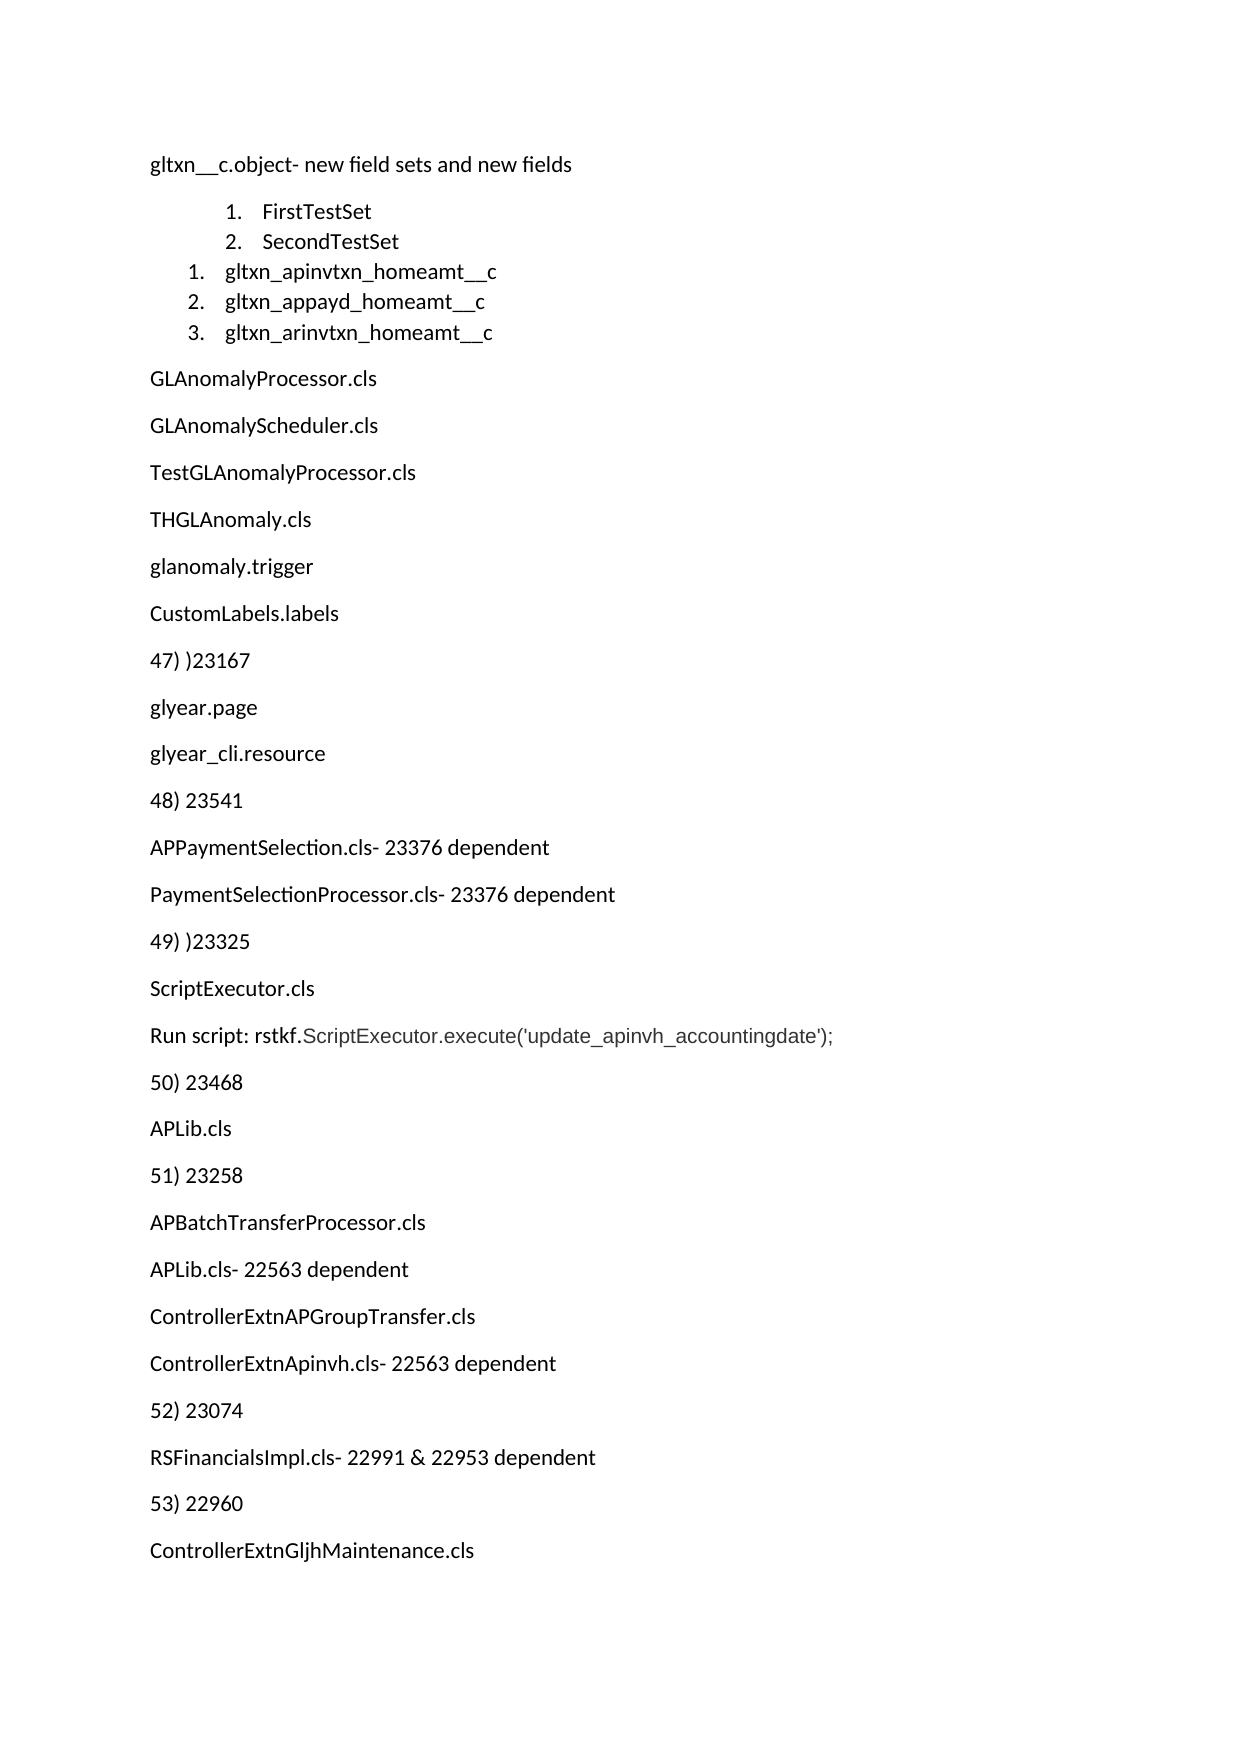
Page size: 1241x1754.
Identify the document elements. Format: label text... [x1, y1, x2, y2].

list FirstTestSet [225, 197, 1090, 225]
text Run script: rstkf.ScriptExecutor.execute('update_apinvh_accountingdate'); [150, 1021, 1090, 1049]
text glanomaly.trigger [150, 552, 1090, 580]
text 48) 23541 [150, 786, 1090, 814]
list gltxn_arinvtxn_homeamt__c [187, 318, 1090, 346]
text 50) 23468 [150, 1068, 1090, 1096]
text THGLAnomaly.cls [150, 505, 1090, 533]
text 47) )23167 [150, 646, 1090, 674]
text 53) 22960 [150, 1489, 1090, 1518]
text glyear.page [150, 693, 1090, 721]
text CustomLabels.labels [150, 599, 1090, 627]
text APPaymentSelection.cls- 23376 dependent [150, 833, 1090, 861]
text ControllerExtnGljhMaintenance.cls [150, 1536, 1090, 1564]
list SecondTestSet [225, 227, 1090, 255]
text 51) 23258 [150, 1161, 1090, 1189]
text APLib.cls- 22563 dependent [150, 1255, 1090, 1283]
text RSFinancialsImpl.cls- 22991 & 22953 dependent [150, 1443, 1090, 1471]
text GLAnomalyProcessor.cls [150, 364, 1090, 393]
text GLAnomalyScheduler.cls [150, 411, 1090, 439]
text gltxn__c.object- new field sets and new fields [150, 150, 1090, 178]
text 52) 23074 [150, 1396, 1090, 1424]
text glyear_cli.resource [150, 739, 1090, 768]
text 49) )23325 [150, 927, 1090, 955]
text ScriptExecutor.cls [150, 974, 1090, 1002]
text TestGLAnomalyProcessor.cls [150, 458, 1090, 486]
text PaymentSelectionProcessor.cls- 23376 dependent [150, 880, 1090, 908]
text ControllerExtnApinvh.cls- 22563 dependent [150, 1349, 1090, 1377]
list gltxn_apinvtxn_homeamt__c [187, 257, 1090, 285]
text APLib.cls [150, 1114, 1090, 1143]
text ControllerExtnAPGroupTransfer.cls [150, 1302, 1090, 1330]
list gltxn_appayd_homeamt__c [187, 287, 1090, 316]
text APBatchTransferProcessor.cls [150, 1208, 1090, 1236]
